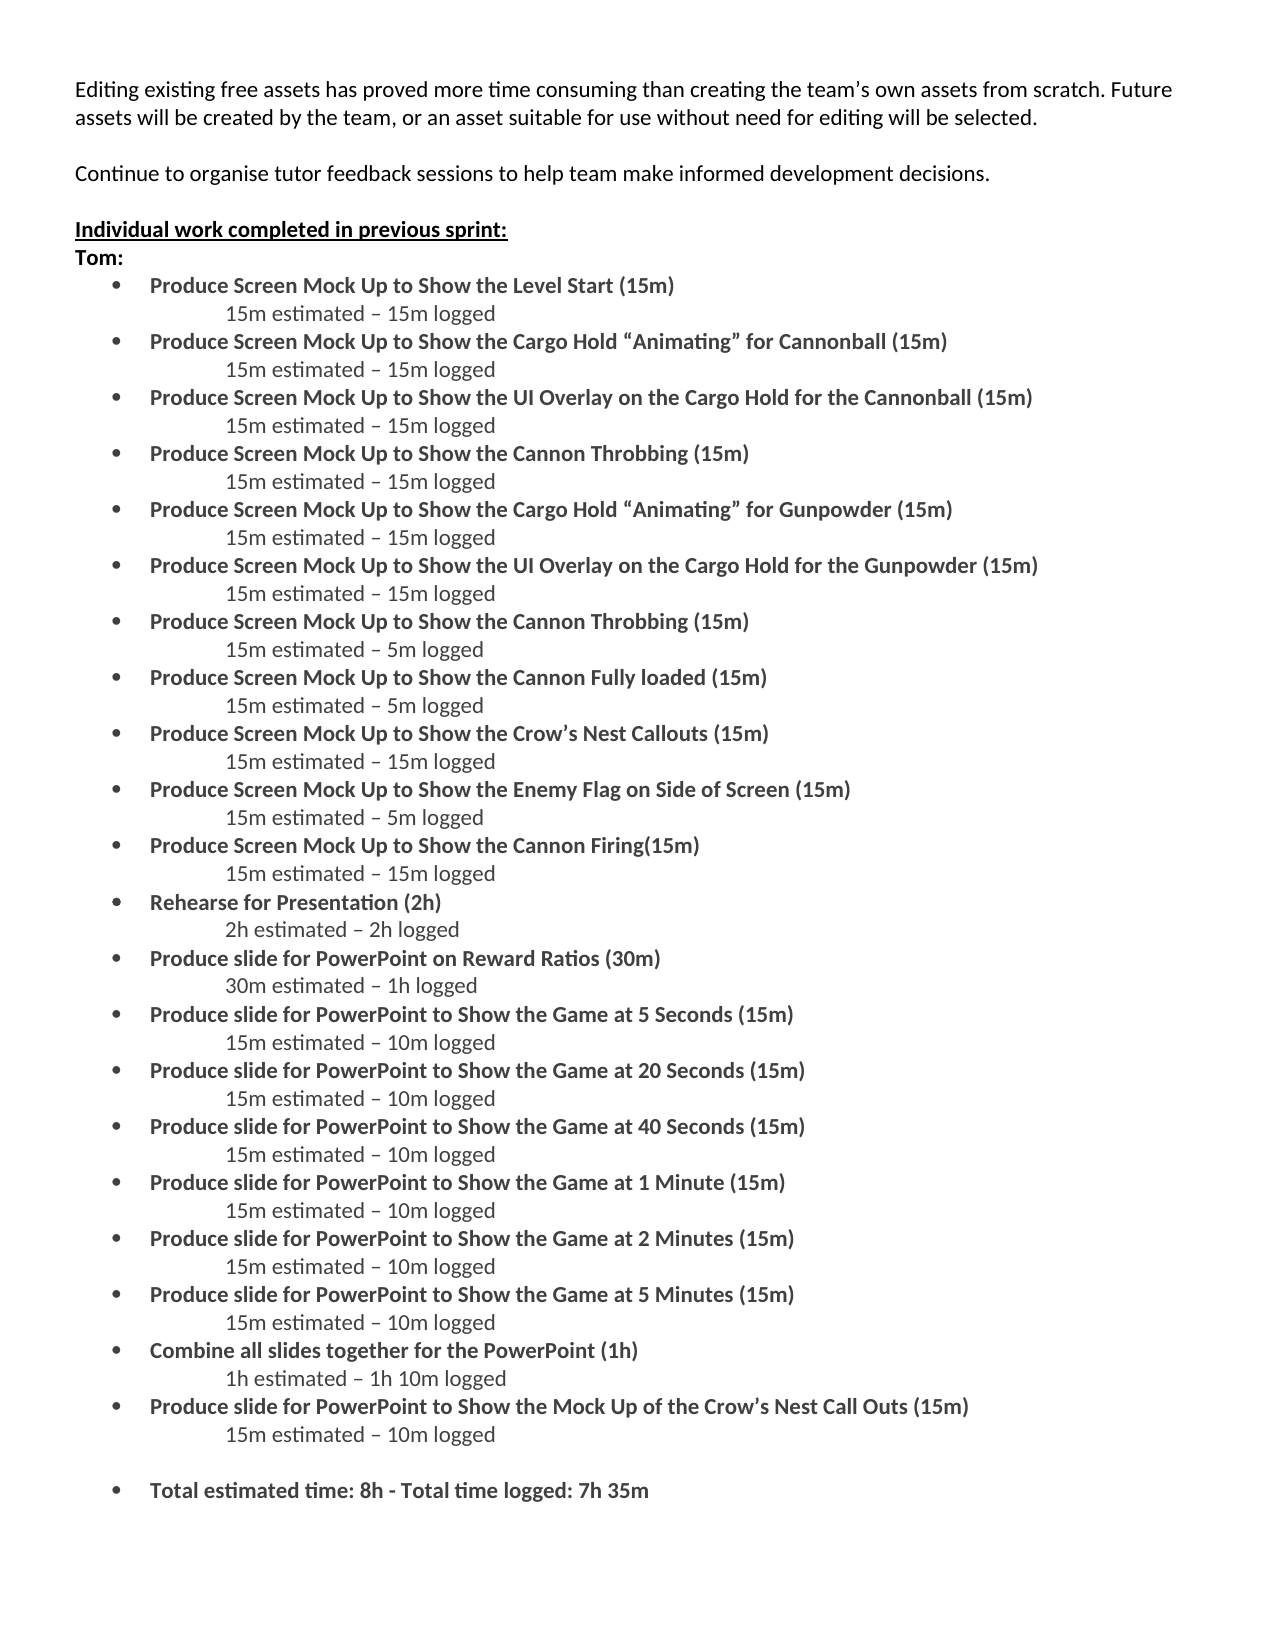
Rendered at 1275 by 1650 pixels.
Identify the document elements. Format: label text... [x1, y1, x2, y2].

list Produce Screen Mock Up to Show the UI Overlay on the Cargo Hold for the Cannonball (15m) [112, 383, 1200, 411]
list Produce Screen Mock Up to Show the Enemy Flag on Side of Screen (15m) [112, 776, 1200, 803]
text 15m estimated – 10m logged [225, 1420, 1200, 1448]
list Produce slide for PowerPoint on Reward Ratios (30m) [112, 944, 1200, 972]
text 15m estimated – 5m logged [225, 635, 1200, 663]
text 15m estimated – 10m logged [225, 1252, 1200, 1280]
list Produce Screen Mock Up to Show the Level Start (15m) [112, 271, 1200, 299]
text 15m estimated – 5m logged [225, 803, 1200, 832]
text 15m estimated – 15m logged [225, 747, 1200, 776]
text 30m estimated – 1h logged [225, 972, 1200, 1000]
list Combine all slides together for the PowerPoint (1h) [112, 1336, 1200, 1364]
text 15m estimated – 15m logged [225, 859, 1200, 888]
text 15m estimated – 15m logged [150, 299, 1200, 327]
list Produce Screen Mock Up to Show the Crow’s Nest Callouts (15m) [112, 719, 1200, 747]
text 15m estimated – 10m logged [225, 1084, 1200, 1112]
list Produce Screen Mock Up to Show the Cargo Hold “Animating” for Gunpowder (15m) [112, 495, 1200, 523]
text Continue to organise tutor feedback sessions to help team make informed development decisions. [75, 159, 1200, 187]
list Produce Screen Mock Up to Show the Cannon Throbbing (15m) [112, 607, 1200, 635]
text 15m estimated – 10m logged [225, 1140, 1200, 1168]
list Total estimated time: 8h - Total time logged: 7h 35m [112, 1476, 1200, 1504]
list Produce Screen Mock Up to Show the Cannon Fully loaded (15m) [112, 663, 1200, 691]
text 15m estimated – 15m logged [225, 579, 1200, 607]
text 15m estimated – 5m logged [225, 691, 1200, 719]
list Produce slide for PowerPoint to Show the Mock Up of the Crow’s Nest Call Outs (15m) [112, 1392, 1200, 1420]
list Rehearse for Presentation (2h) [112, 888, 1200, 916]
list Produce slide for PowerPoint to Show the Game at 5 Seconds (15m) [112, 1000, 1200, 1028]
text 15m estimated – 15m logged [225, 523, 1200, 551]
list Produce Screen Mock Up to Show the UI Overlay on the Cargo Hold for the Gunpowder (15m) [112, 551, 1200, 579]
text 15m estimated – 10m logged [225, 1308, 1200, 1336]
list Produce slide for PowerPoint to Show the Game at 5 Minutes (15m) [112, 1280, 1200, 1308]
list Produce slide for PowerPoint to Show the Game at 2 Minutes (15m) [112, 1224, 1200, 1252]
text 15m estimated – 10m logged [225, 1028, 1200, 1056]
text 15m estimated – 15m logged [225, 467, 1200, 495]
list Produce Screen Mock Up to Show the Cannon Firing(15m) [112, 832, 1200, 859]
list Produce slide for PowerPoint to Show the Game at 20 Seconds (15m) [112, 1056, 1200, 1084]
text 2h estimated – 2h logged [225, 916, 1200, 944]
list Produce Screen Mock Up to Show the Cargo Hold “Animating” for Cannonball (15m) [112, 327, 1200, 355]
text Tom: [75, 243, 1200, 271]
text 15m estimated – 10m logged [225, 1196, 1200, 1224]
list Produce slide for PowerPoint to Show the Game at 1 Minute (15m) [112, 1168, 1200, 1196]
text 15m estimated – 15m logged [225, 411, 1200, 439]
text 1h estimated – 1h 10m logged [225, 1364, 1200, 1392]
text 15m estimated – 15m logged [225, 355, 1200, 383]
list Produce slide for PowerPoint to Show the Game at 40 Seconds (15m) [112, 1112, 1200, 1140]
text Individual work completed in previous sprint: [75, 215, 1200, 243]
text Editing existing free assets has proved more time consuming than creating the team’s own assets from scratch. Future assets will be created by the team, or an asset suitable for use without need for editing will be selected. [75, 75, 1200, 131]
list Produce Screen Mock Up to Show the Cannon Throbbing (15m) [112, 439, 1200, 467]
